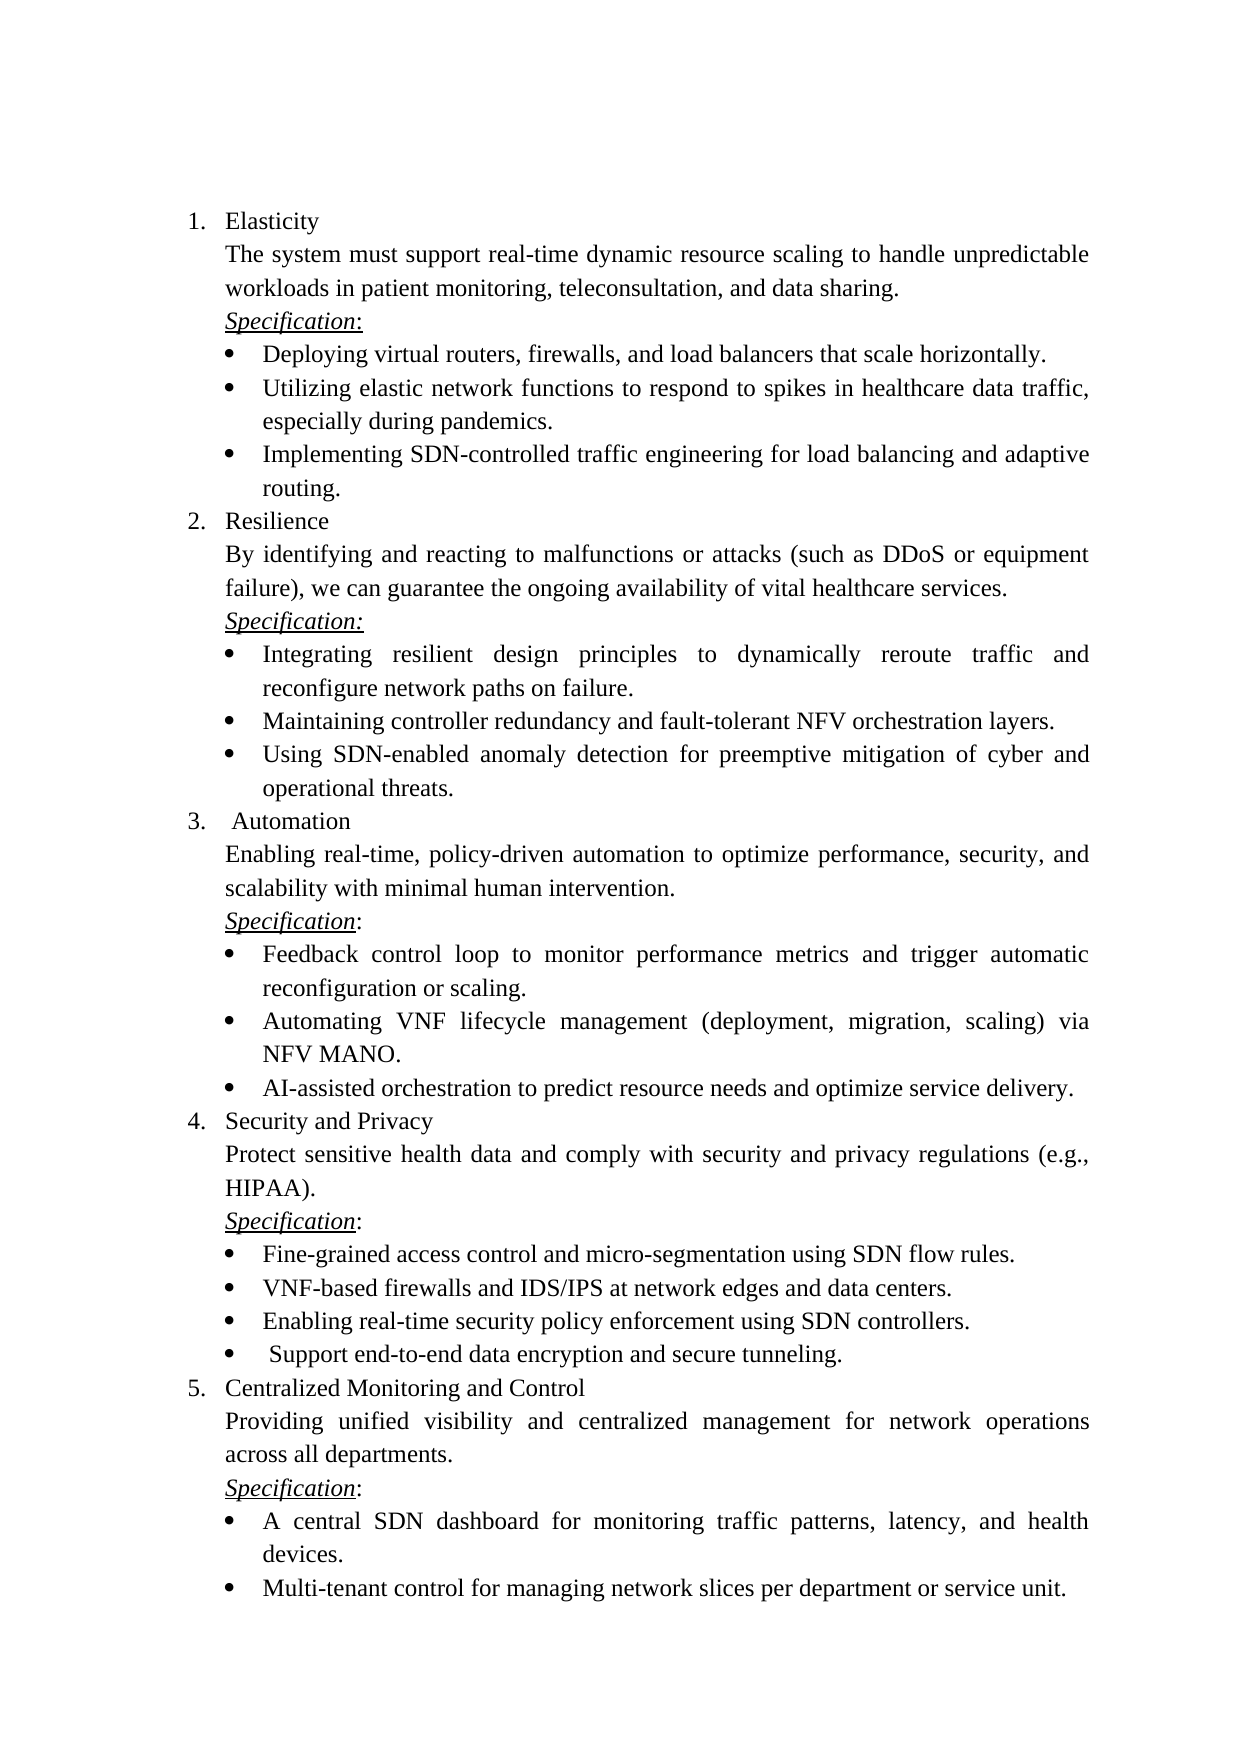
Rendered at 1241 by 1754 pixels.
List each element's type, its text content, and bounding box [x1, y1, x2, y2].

list Fine-grained access control and micro-segmentation using SDN flow rules. [225, 1239, 1090, 1268]
list Implementing SDN-controlled traffic engineering for load balancing and adaptive routing. [225, 439, 1090, 502]
list Resilience [187, 506, 1090, 535]
list Specification: [225, 1473, 1090, 1502]
list Centralized Monitoring and Control [187, 1373, 1090, 1402]
list Feedback control loop to monitor performance metrics and trigger automatic reconfiguration or scaling. [225, 939, 1090, 1002]
list Security and Privacy [187, 1106, 1090, 1135]
list Automation [187, 806, 1090, 835]
list Support end-to-end data encryption and secure tunneling. [225, 1339, 1090, 1368]
list AI-assisted orchestration to predict resource needs and optimize service delivery. [225, 1073, 1090, 1102]
list Protect sensitive health data and comply with security and privacy regulations (e.g., HIPAA). [225, 1139, 1090, 1202]
list Specification: [225, 606, 1090, 635]
list Multi-tenant control for managing network slices per department or service unit. [225, 1573, 1090, 1602]
list Deploying virtual routers, firewalls, and load balancers that scale horizontally. [225, 339, 1090, 368]
list Elasticity [187, 206, 1090, 235]
list By identifying and reacting to malfunctions or attacks (such as DDoS or equipment failure), we can guarantee the ongoing availability of vital healthcare services. [225, 539, 1090, 602]
list The system must support real-time dynamic resource scaling to handle unpredictable workloads in patient monitoring, teleconsultation, and data sharing. [225, 239, 1090, 302]
list Specification: [225, 1206, 1090, 1235]
list VNF-based firewalls and IDS/IPS at network edges and data centers. [225, 1273, 1090, 1302]
list Integrating resilient design principles to dynamically reroute traffic and reconfigure network paths on failure. [225, 639, 1090, 702]
list Enabling real-time, policy-driven automation to optimize performance, security, and scalability with minimal human intervention. [225, 839, 1090, 902]
list Maintaining controller redundancy and fault-tolerant NFV orchestration layers. [225, 706, 1090, 735]
list Enabling real-time security policy enforcement using SDN controllers. [225, 1306, 1090, 1335]
list Providing unified visibility and centralized management for network operations across all departments. [225, 1406, 1090, 1468]
list Using SDN-enabled anomaly detection for preemptive mitigation of cyber and operational threats. [225, 739, 1090, 802]
list Automating VNF lifecycle management (deployment, migration, scaling) via NFV MANO. [225, 1006, 1090, 1068]
list Utilizing elastic network functions to respond to spikes in healthcare data traffic, especially during pandemics. [225, 373, 1090, 435]
list Specification: [225, 306, 1090, 335]
list A central SDN dashboard for monitoring traffic patterns, latency, and health devices. [225, 1506, 1090, 1568]
list Specification: [225, 906, 1090, 935]
